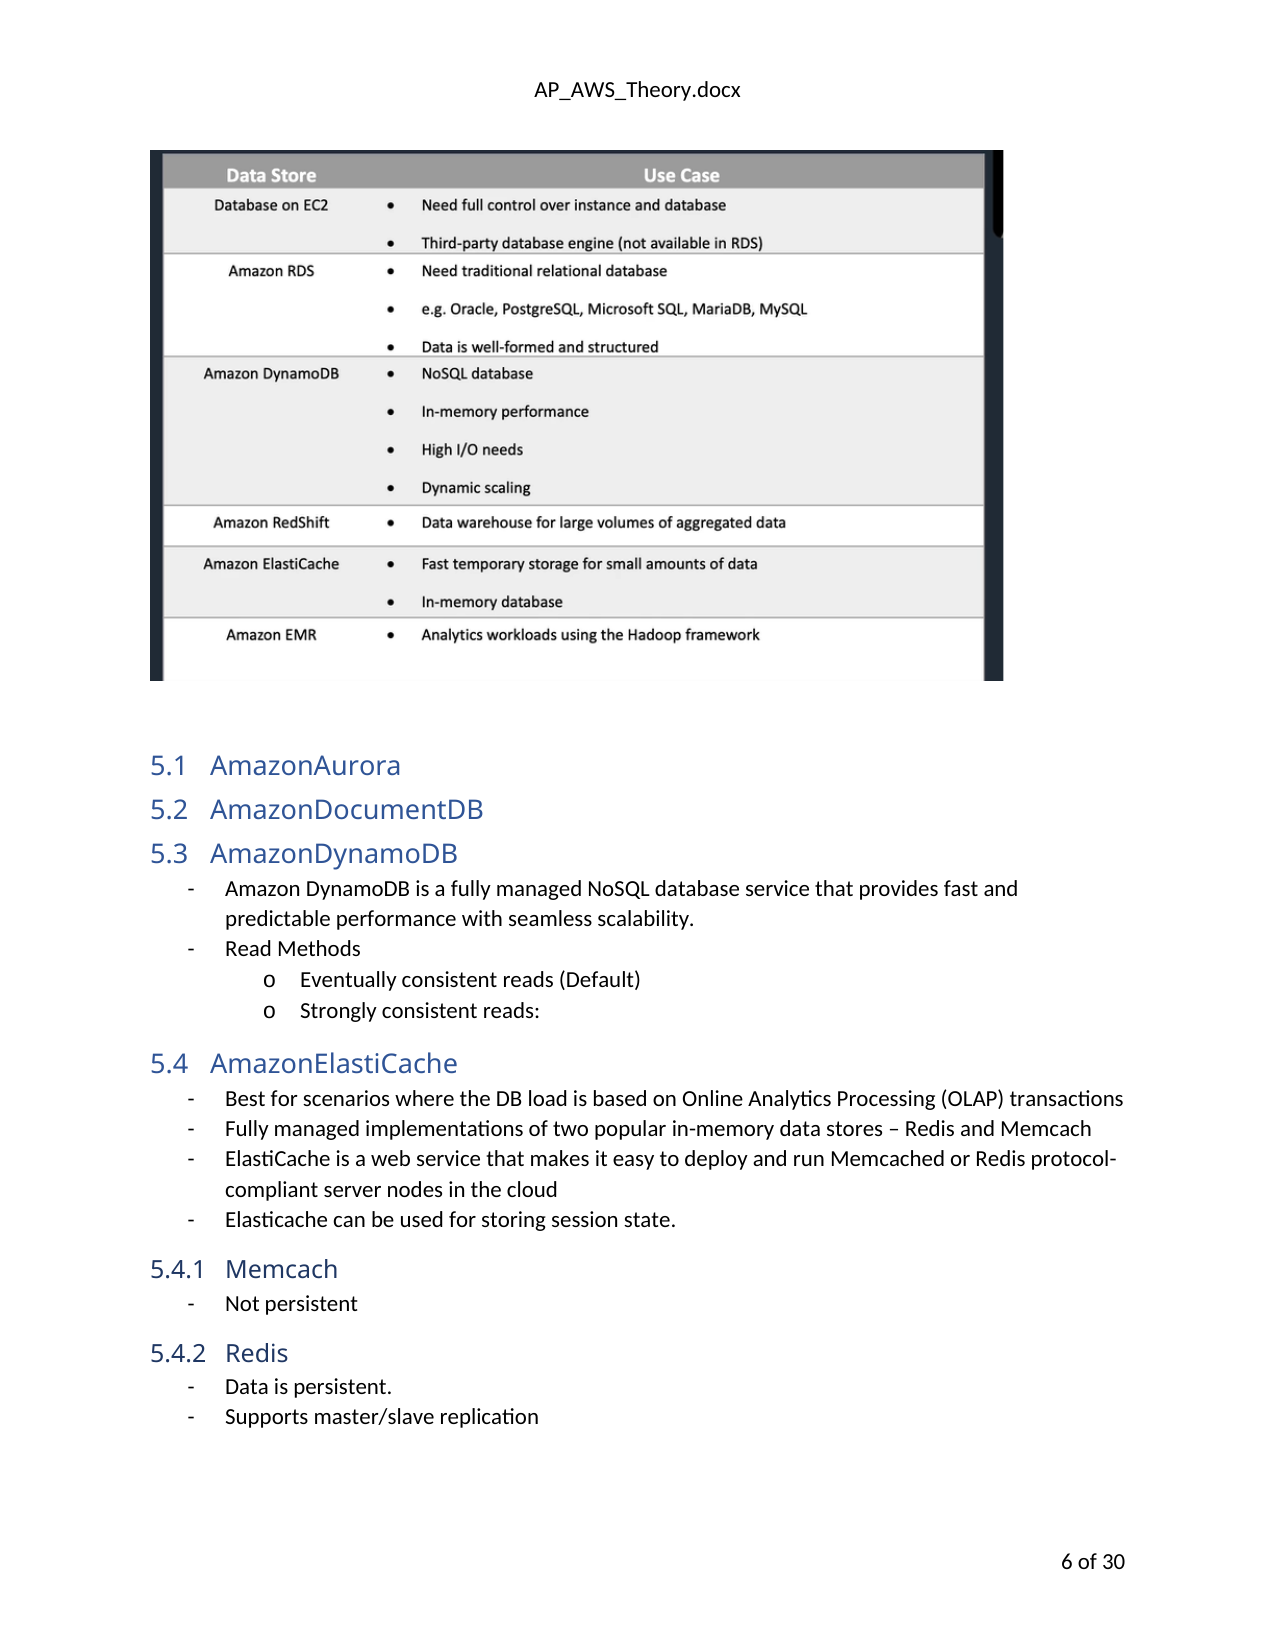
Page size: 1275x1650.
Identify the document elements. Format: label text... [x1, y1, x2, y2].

list Eventually consistent reads (Default) [262, 965, 1125, 994]
list Elasticache can be used for storing session state. [187, 1205, 1125, 1233]
list Read Methods [187, 934, 1125, 963]
subtitle AmazonAurora [150, 746, 1125, 783]
list Fully managed implementations of two popular in-memory data stores – Redis and Memcach [187, 1114, 1125, 1142]
list Supports master/slave replication [187, 1402, 1125, 1431]
subtitle AmazonElastiCache [150, 1044, 1125, 1081]
subtitle AmazonDocumentDB [150, 790, 1125, 827]
list Best for scenarios where the DB load is based on Online Analytics Processing (OLAP) transactions [187, 1084, 1125, 1112]
list Strongly consistent reads: [262, 996, 1125, 1025]
subtitle Redis [150, 1336, 1125, 1369]
list Amazon DynamoDB is a fully managed NoSQL database service that provides fast and predictable performance with seamless scalability. [187, 874, 1125, 932]
list Not persistent [187, 1289, 1125, 1317]
list ElastiCache is a web service that makes it easy to deploy and run Memcached or Redis protocol-compliant server nodes in the cloud [187, 1144, 1125, 1203]
subtitle AmazonDynamoDB [150, 834, 1125, 871]
subtitle Memcach [150, 1252, 1125, 1286]
picture [150, 150, 1004, 681]
list Data is persistent. [187, 1372, 1125, 1400]
